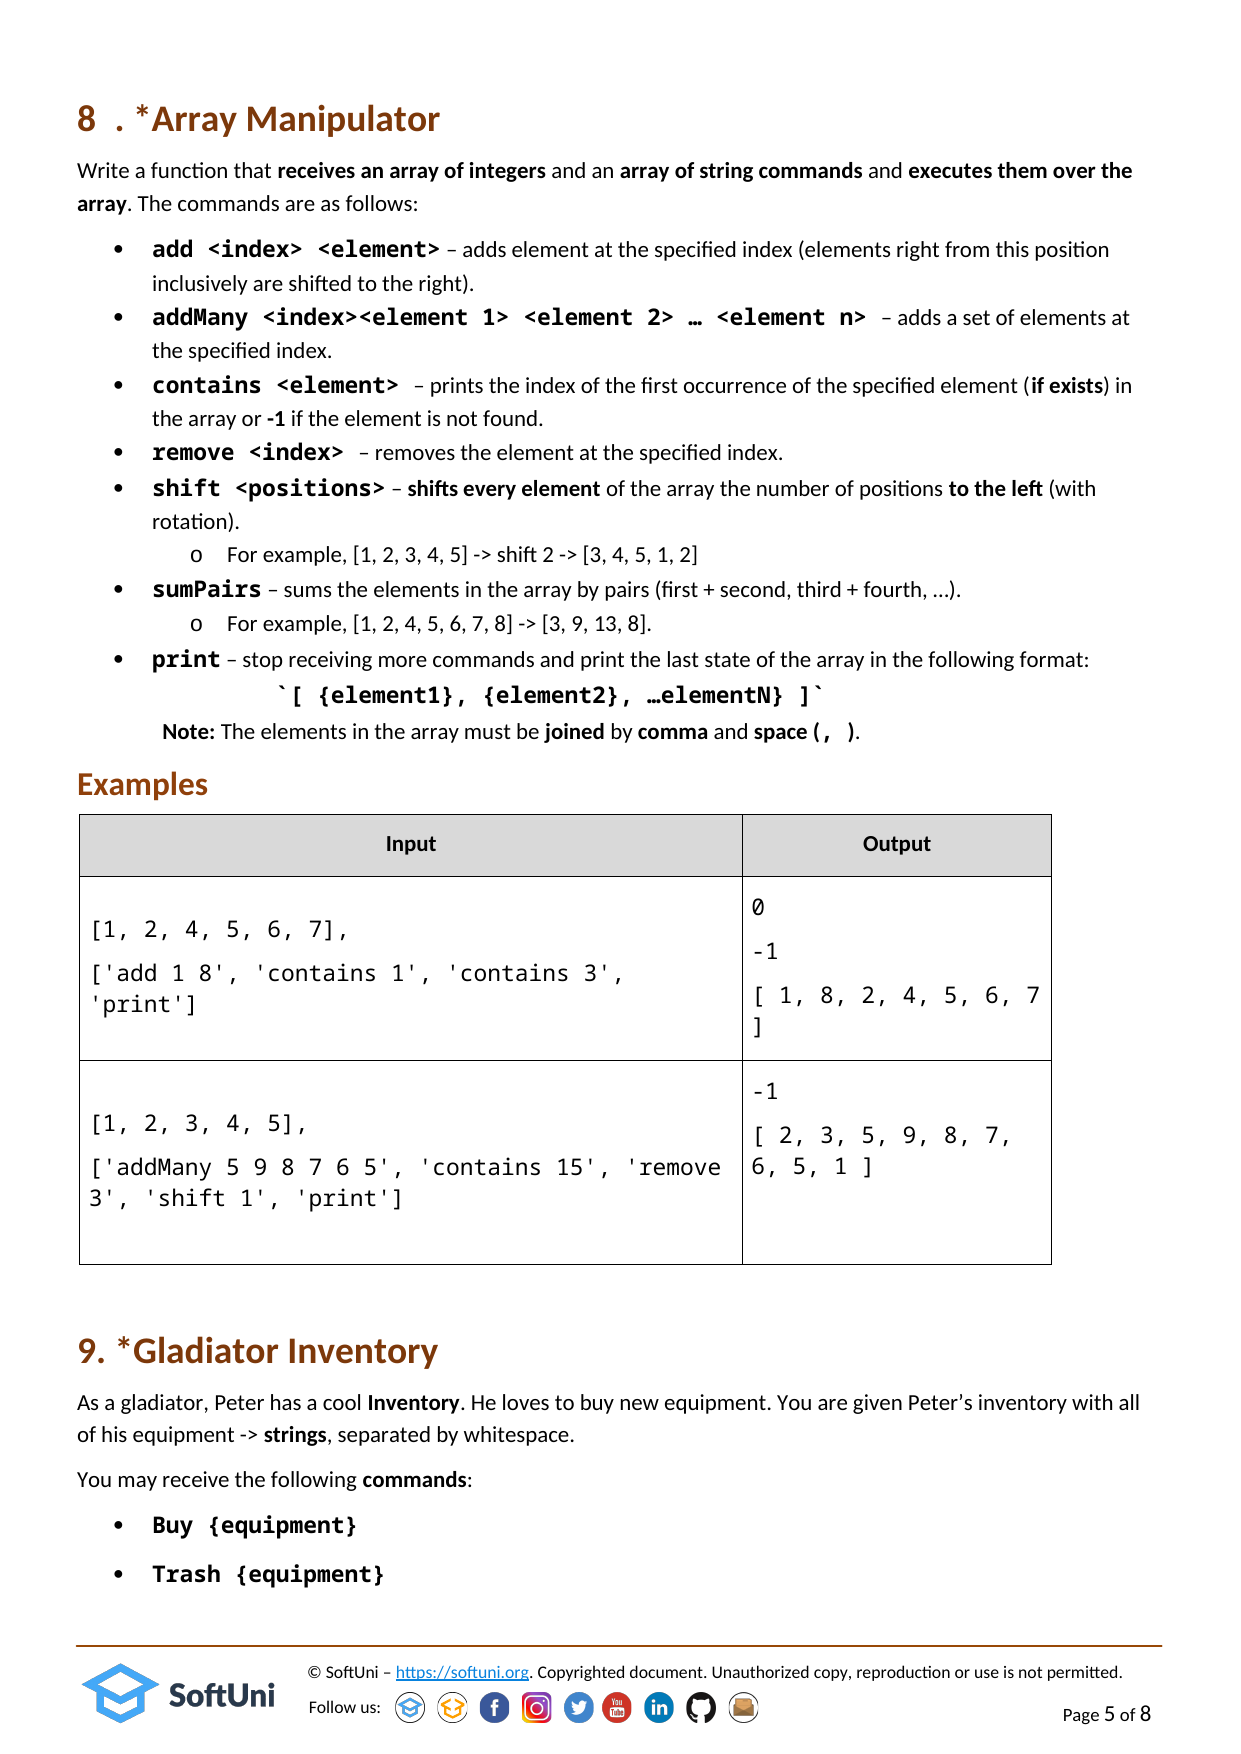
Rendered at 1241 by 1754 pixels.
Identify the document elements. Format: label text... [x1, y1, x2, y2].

text You may receive the following commands: [77, 1465, 1163, 1493]
list For example, [1, 2, 4, 5, 6, 7, 8] -> [3, 9, 13, 8]. [189, 609, 1163, 638]
text Write a function that receives an array of integers and an array of string commands and executes them over the array. The commands are as follows: [77, 156, 1163, 217]
list addMany <index><element 1> <element 2> … <element n> – adds a set of elements at the specified index. [114, 301, 1163, 364]
picture [522, 1692, 552, 1723]
table_header Input [80, 815, 742, 876]
table_cell -1 [ 2, 3, 5, 9, 8, 7, 6, 5, 1 ] [743, 1061, 1051, 1264]
table_cell [1, 2, 4, 5, 6, 7], ['add 1 8', 'contains 1', 'contains 3', 'print'] [80, 877, 742, 1059]
picture [665, 1714, 674, 1723]
table_cell [1, 2, 3, 4, 5], ['addMany 5 9 8 7 6 5', 'contains 15', 'remove 3', 'shift 1', 'print'] [80, 1061, 742, 1264]
picture [644, 1692, 653, 1701]
list shift <positions> – shifts every element of the array the number of positions to the left (with rotation). [114, 472, 1163, 536]
list `[ {element1}, {element2}, …elementN} ]` [152, 679, 1163, 710]
picture [644, 1714, 653, 1723]
subtitle . *Array Manipulator [77, 95, 1163, 141]
list sumPairs – sums the elements in the array by pairs (first + second, third + fourth, …). [114, 573, 1163, 604]
subtitle 9. *Gladiator Inventory [77, 1327, 1163, 1373]
table_header Output [743, 815, 1051, 876]
picture [686, 1692, 716, 1723]
list print – stop receiving more commands and print the last state of the array in the following format: [114, 643, 1163, 674]
list For example, [1, 2, 3, 4, 5] -> shift 2 -> [3, 4, 5, 1, 2] [189, 540, 1163, 569]
text As a gladiator, Peter has a cool Inventory. He loves to buy new equipment. You are given Peter’s inventory with all of his equipment -> strings, separated by whitespace. [77, 1388, 1163, 1448]
picture [564, 1692, 594, 1723]
list contains <element> – prints the index of the first occurrence of the specified element (if exists) in the array or -1 if the element is not found. [114, 368, 1163, 432]
picture [479, 1692, 510, 1723]
picture [728, 1692, 759, 1723]
list add <index> <element> – adds element at the specified index (elements right from this position inclusively are shifted to the right). [114, 233, 1163, 297]
picture [395, 1692, 425, 1723]
picture [658, 1705, 667, 1714]
list remove <index> – removes the element at the specified index. [114, 436, 1163, 467]
list Trash {equipment} [114, 1558, 1163, 1589]
picture [437, 1692, 468, 1723]
list Buy {equipment} [114, 1509, 1163, 1541]
picture [602, 1692, 632, 1723]
list Note: The elements in the array must be joined by comma and space (, ). [152, 714, 1163, 746]
picture [75, 1658, 281, 1729]
subtitle Examples [77, 763, 1163, 804]
picture [665, 1692, 674, 1701]
table_cell 0 -1 [ 1, 8, 2, 4, 5, 6, 7 ] [743, 877, 1051, 1059]
